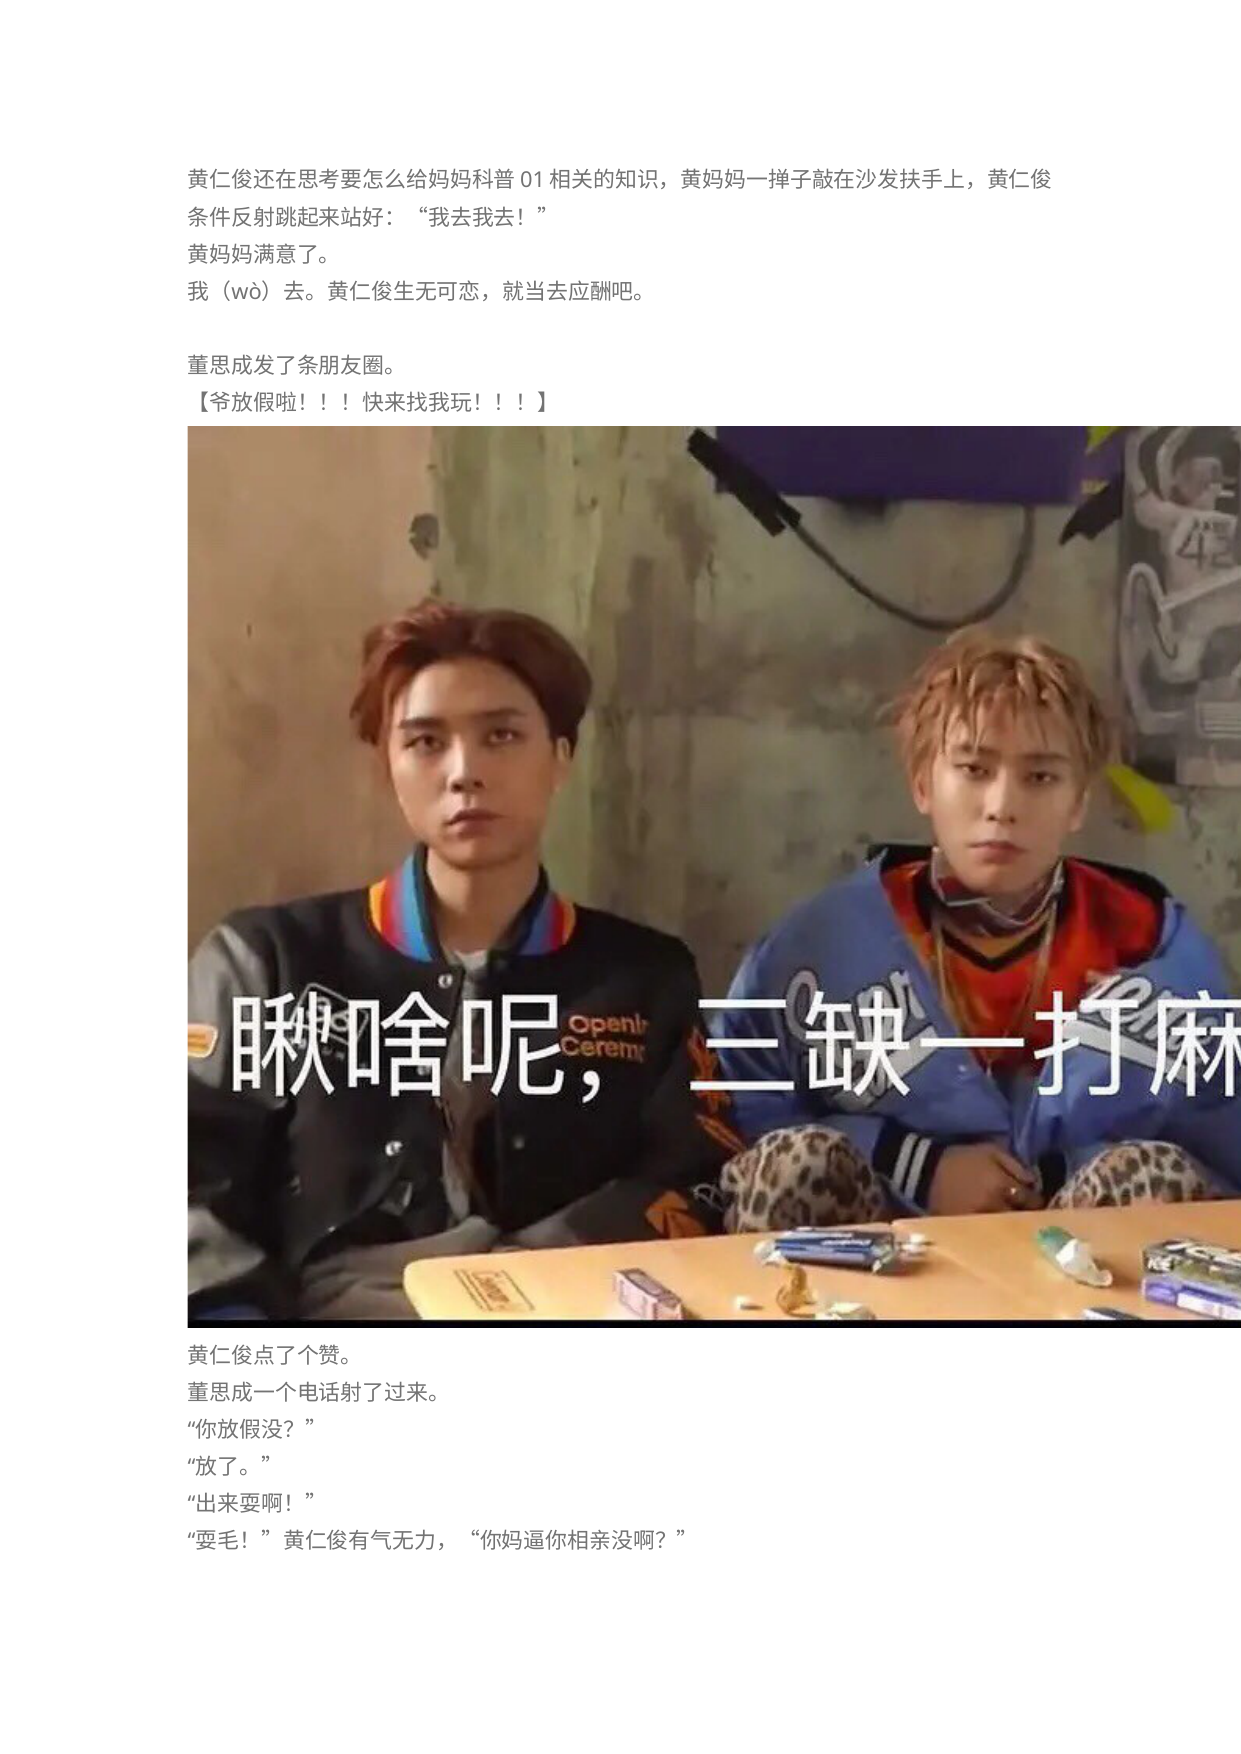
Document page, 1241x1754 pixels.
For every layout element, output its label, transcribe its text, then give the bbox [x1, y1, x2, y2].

text 黄妈妈满意了。 [187, 236, 1053, 269]
text 董思成一个电话射了过来。 [187, 1374, 1053, 1407]
picture [187, 426, 1241, 1328]
text “耍毛！”黄仁俊有气无力，“你妈逼你相亲没啊？” [187, 1523, 1053, 1556]
text “出来耍啊！” [187, 1486, 1053, 1518]
text “放了。” [187, 1449, 1053, 1481]
text 黄仁俊还在思考要怎么给妈妈科普01相关的知识，黄妈妈一掸子敲在沙发扶手上，黄仁俊条件反射跳起来站好：“我去我去！” [187, 162, 1053, 232]
text 我（wò）去。黄仁俊生无可恋，就当去应酬吧。 [187, 274, 1053, 306]
text 黄仁俊点了个赞。 [187, 1337, 1053, 1370]
text 【爷放假啦！！！快来找我玩！！！】 [187, 385, 1053, 417]
text 董思成发了条朋友圈。 [187, 348, 1053, 380]
text “你放假没？” [187, 1412, 1053, 1444]
